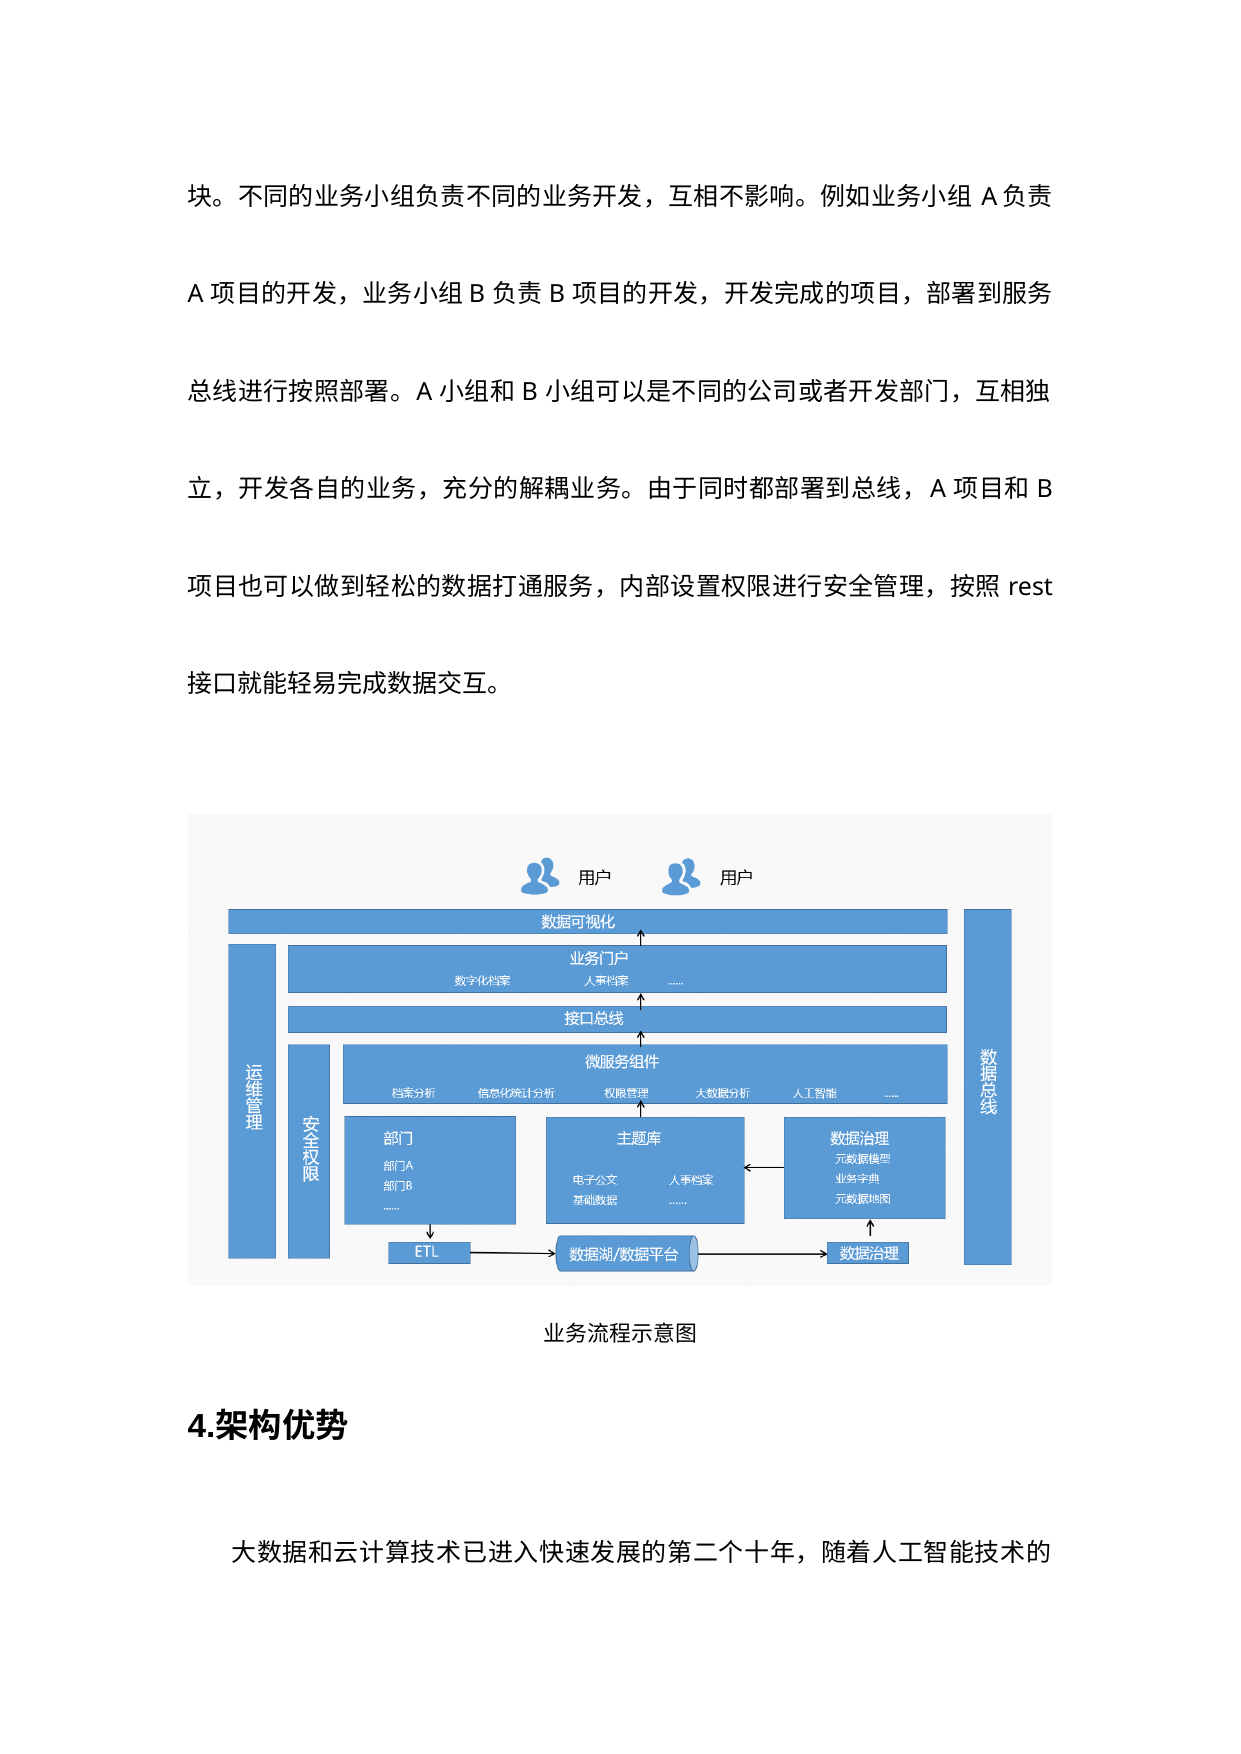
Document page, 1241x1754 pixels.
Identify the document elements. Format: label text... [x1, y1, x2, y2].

text 业务流程示意图 [187, 1315, 1053, 1348]
picture [187, 814, 1053, 1286]
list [187, 162, 1053, 714]
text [187, 1518, 1053, 1583]
subtitle 4.架构优势 [187, 1391, 1053, 1456]
